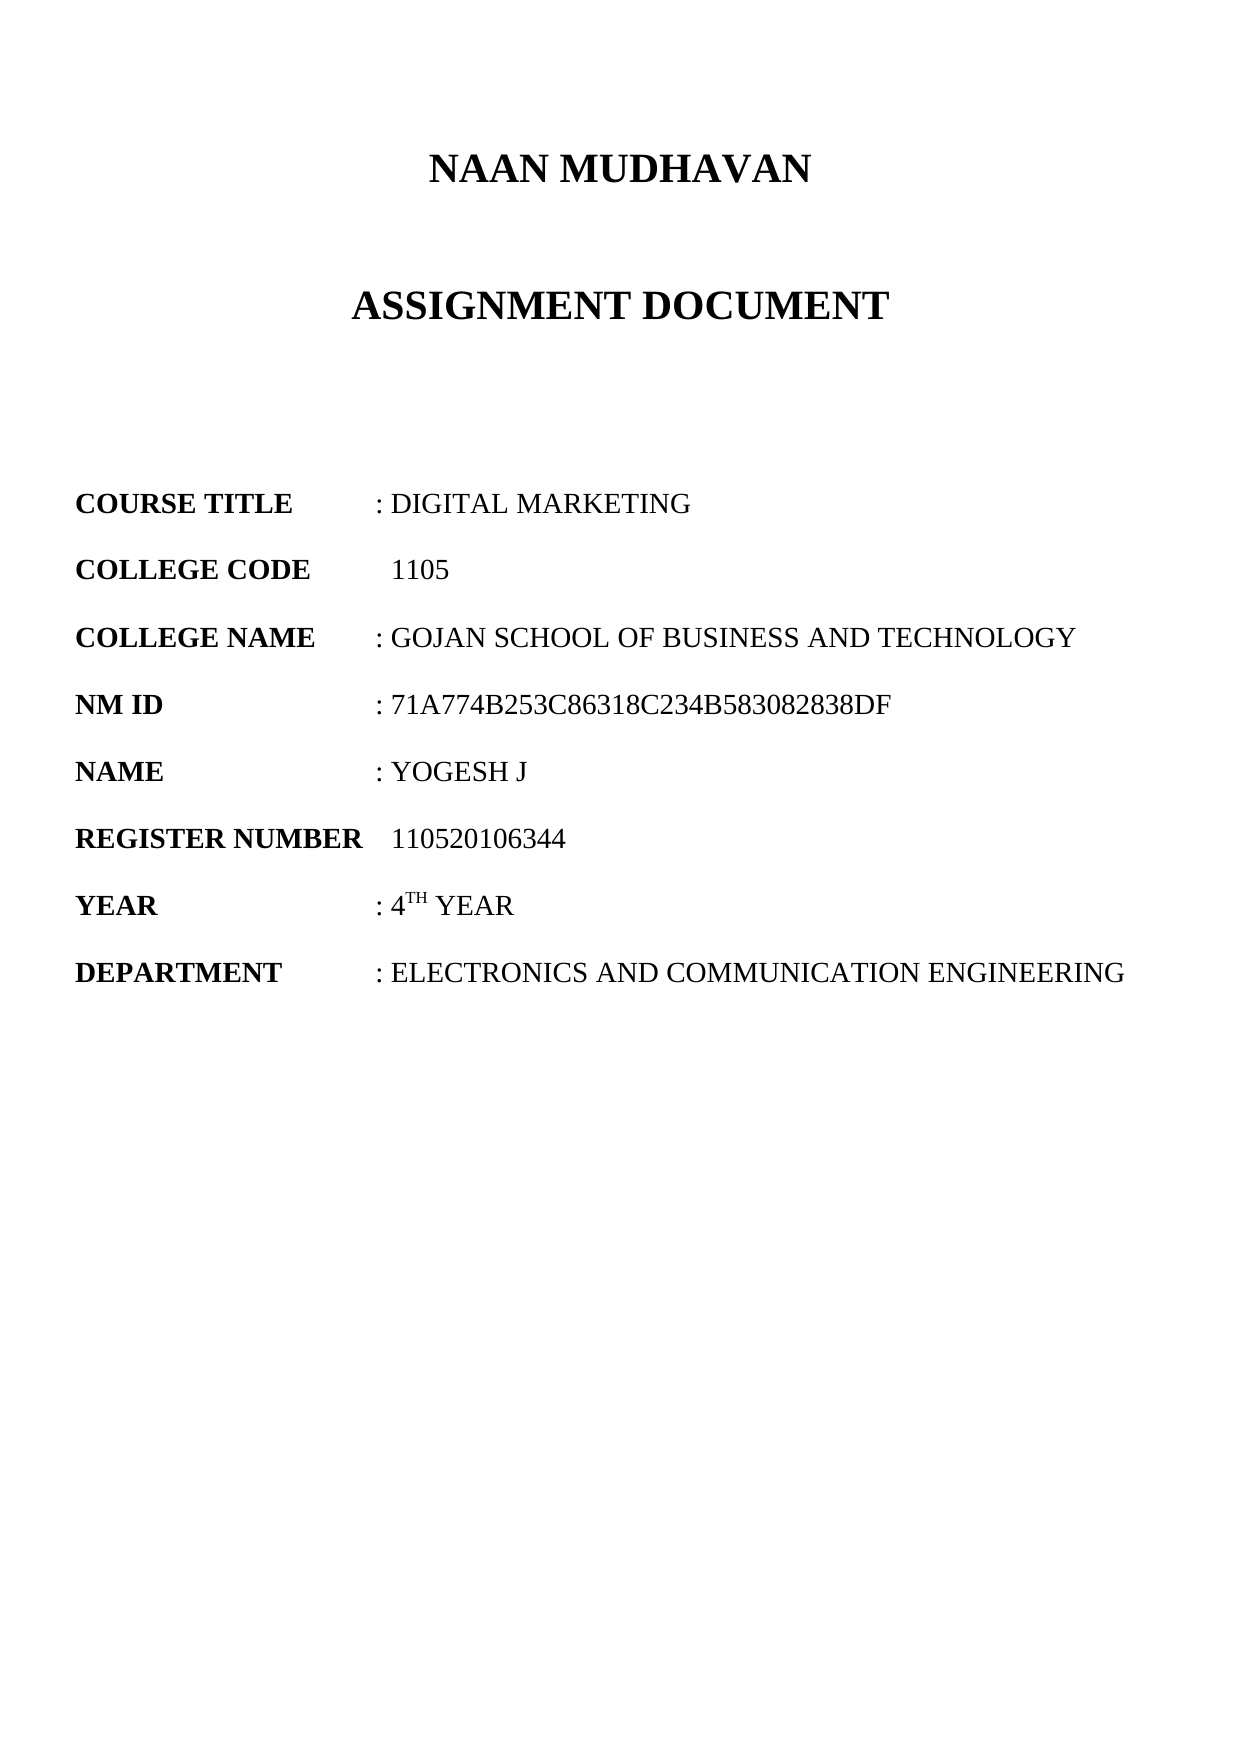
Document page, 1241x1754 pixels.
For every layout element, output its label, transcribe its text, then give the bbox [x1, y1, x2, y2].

text COLLEGE CODE 1105 [75, 552, 1167, 586]
text NAME : YOGESH J [75, 754, 1167, 788]
text DEPARTMENT : ELECTRONICS AND COMMUNICATION ENGINEERING [75, 955, 1167, 989]
text COLLEGE NAME : GOJAN SCHOOL OF BUSINESS AND TECHNOLOGY [75, 620, 1167, 653]
text NM ID : 71A774B253C86318C234B583082838DF [75, 687, 1167, 720]
text YEAR : 4TH YEAR [75, 888, 1167, 922]
text REGISTER NUMBER 110520106344 [75, 821, 1167, 855]
title NAAN MUDHAVAN ASSIGNMENT DOCUMENT [351, 143, 890, 328]
text COURSE TITLE : DIGITAL MARKETING [75, 486, 1167, 519]
